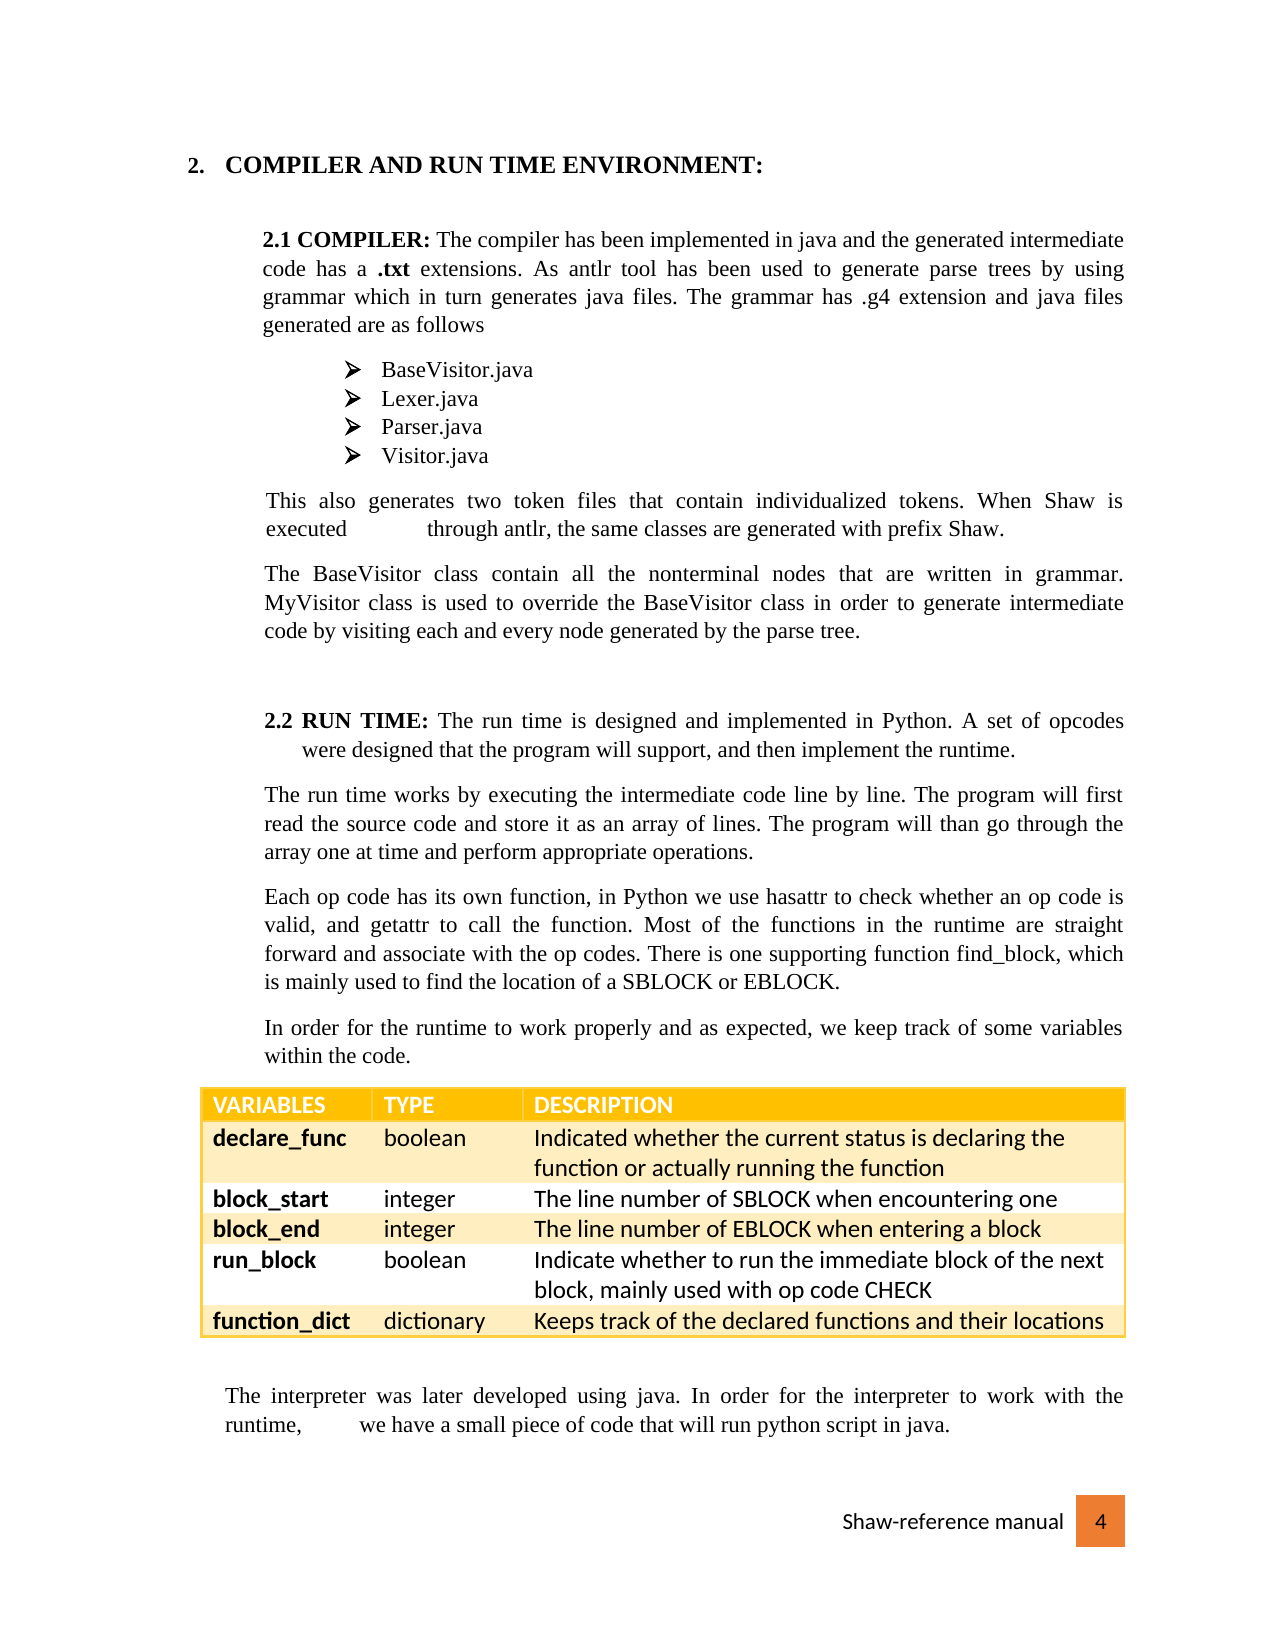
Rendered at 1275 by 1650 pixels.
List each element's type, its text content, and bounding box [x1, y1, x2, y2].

table_header DESCRIPTION [524, 1089, 1124, 1120]
table_cell boolean [372, 1244, 523, 1305]
text 2.1 COMPILER: The compiler has been implemented in java and the generated intermediate code has a .txt extensions. As antlr tool has been used to generate parse trees by using grammar which in turn generates java files. The grammar has .g4 extension and java files generated are as follows [262, 226, 1125, 338]
text This also generates two token files that contain individualized tokens. When Shaw is executed through antlr, the same classes are generated with prefix Shaw. [266, 487, 1125, 542]
table_cell Indicated whether the current status is declaring the function or actually running the function [523, 1122, 1124, 1183]
list COMPILER AND RUN TIME ENVIRONMENT: [187, 150, 1125, 179]
list RUN TIME: The run time is designed and implemented in Python. A set of opcodes were designed that the program will support, and then implement the runtime. [264, 708, 1125, 762]
table_header VARIABLES [203, 1089, 371, 1120]
list Visitor.java [344, 442, 1125, 468]
list Parser.java [344, 413, 1125, 440]
table_cell block_end [203, 1213, 372, 1244]
table_cell function_dict [203, 1305, 372, 1335]
text In order for the runtime to work properly and as expected, we keep track of some variables within the code. [264, 1013, 1125, 1068]
table_cell block_start [203, 1183, 372, 1213]
table_cell The line number of EBLOCK when entering a block [523, 1213, 1124, 1244]
table_cell Keeps track of the declared functions and their locations [523, 1305, 1124, 1335]
table_cell Indicate whether to run the immediate block of the next block, mainly used with op code CHECK [523, 1244, 1124, 1305]
text The BaseVisitor class contain all the nonterminal nodes that are written in grammar. MyVisitor class is used to override the BaseVisitor class in order to generate intermediate code by visiting each and every node generated by the parse tree. [264, 561, 1125, 644]
list Lexer.java [344, 385, 1125, 411]
table_cell The line number of SBLOCK when encountering one [523, 1183, 1124, 1213]
table_cell integer [372, 1183, 523, 1213]
table_cell run_block [203, 1244, 372, 1305]
table_header TYPE [373, 1089, 522, 1120]
text Each op code has its own function, in Python we use hasattr to check whether an op code is valid, and getattr to call the function. Most of the functions in the runtime are straight forward and associate with the op codes. There is one supporting function find_block, which is mainly used to find the location of a SBLOCK or EBLOCK. [264, 883, 1125, 995]
list BaseVisitor.java [344, 357, 1125, 383]
table_cell integer [372, 1213, 523, 1244]
text The interpreter was later developed using java. In order for the interpreter to work with the runtime, we have a small piece of code that will run python script in java. [225, 1383, 1125, 1437]
table_cell boolean [372, 1122, 523, 1183]
table_cell dictionary [372, 1305, 523, 1335]
text The run time works by executing the intermediate code line by line. The program will first read the source code and store it as an array of lines. The program will than go through the array one at time and perform appropriate operations. [264, 781, 1125, 864]
table_cell declare_func [203, 1122, 372, 1183]
